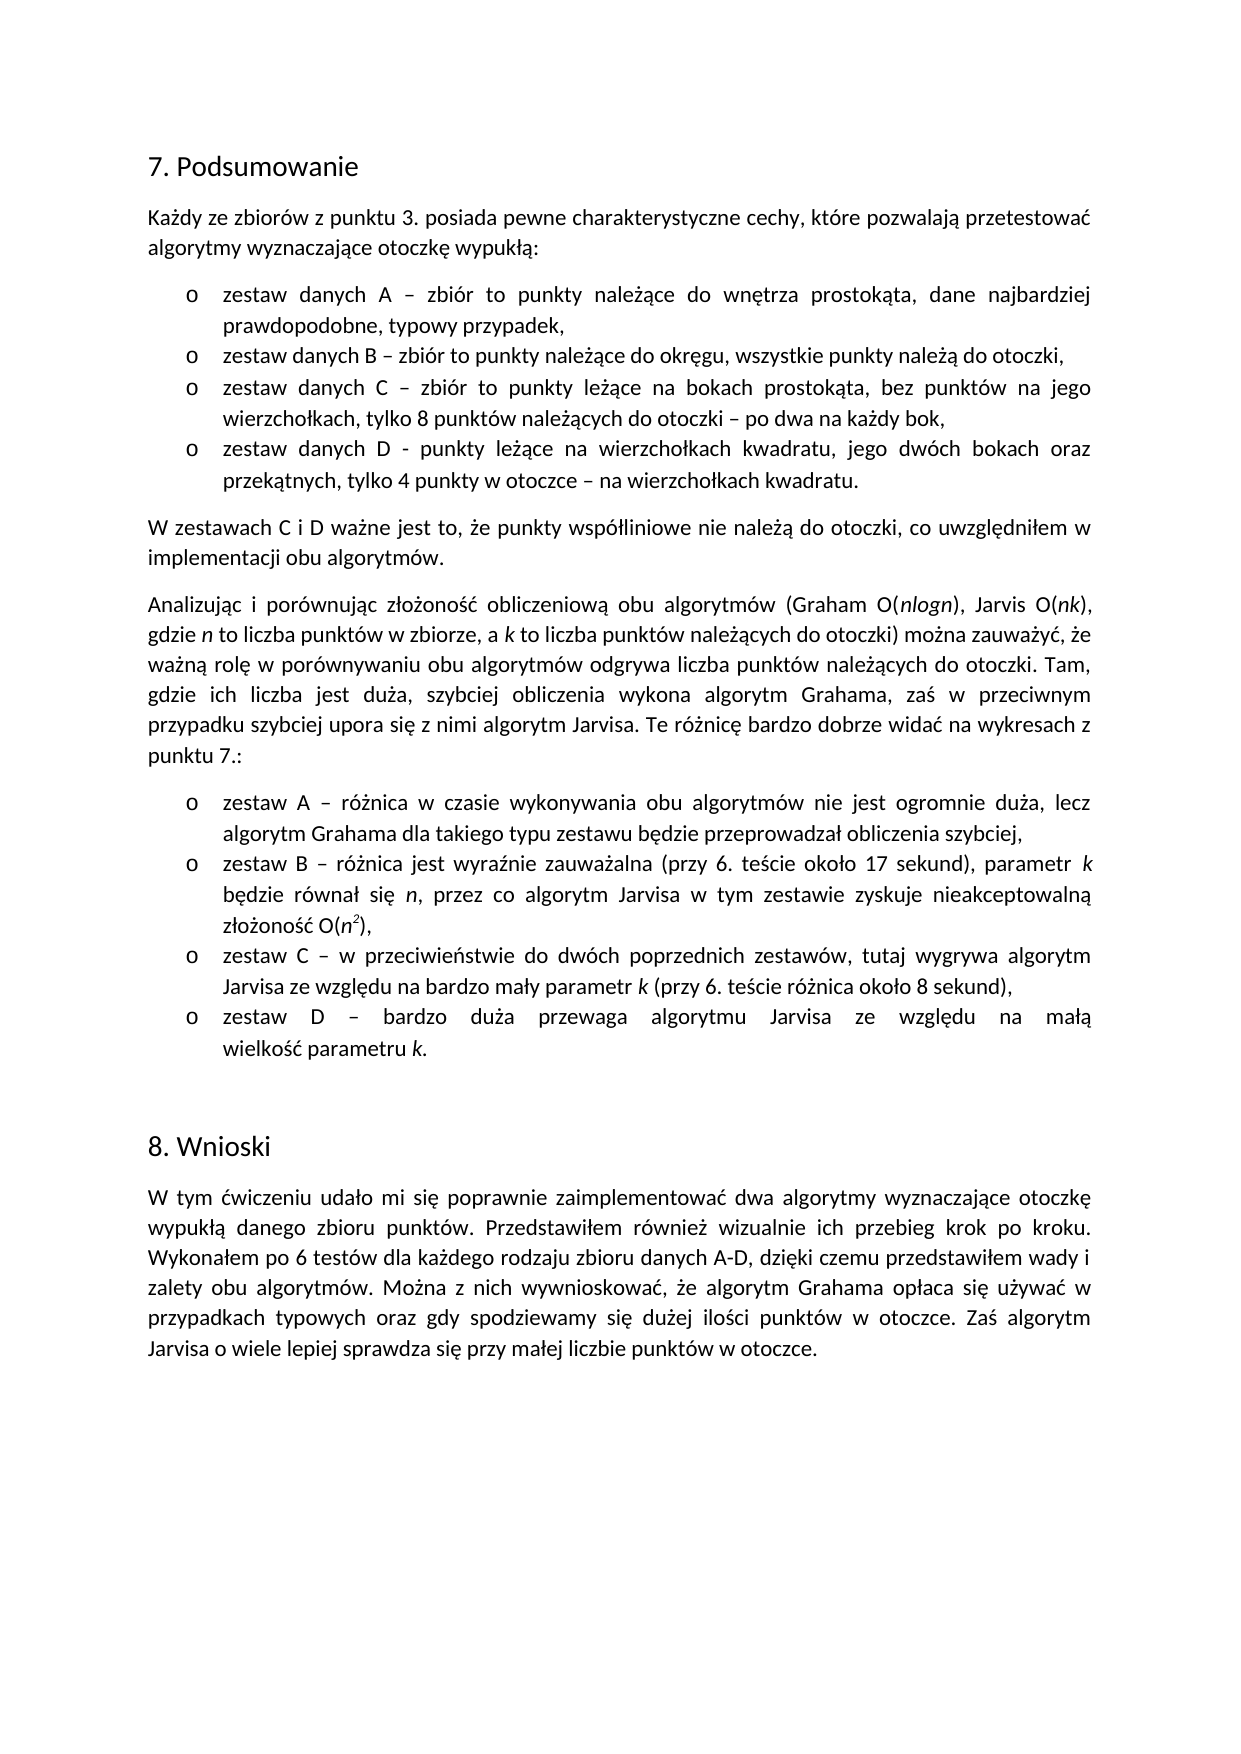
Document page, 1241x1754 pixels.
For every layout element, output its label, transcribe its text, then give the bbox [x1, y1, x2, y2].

list zestaw D – bardzo duża przewaga algorytmu Jarvisa ze względu na małą wielkość parametru k. [185, 1002, 1093, 1062]
list zestaw danych C – zbiór to punkty leżące na bokach prostokąta, bez punktów na jego wierzchołkach, tylko 8 punktów należących do otoczki – po dwa na każdy bok, [185, 373, 1093, 432]
text W tym ćwiczeniu udało mi się poprawnie zaimplementować dwa algorytmy wyznaczające otoczkę wypukłą danego zbioru punktów. Przedstawiłem również wizualnie ich przebieg krok po kroku. Wykonałem po 6 testów dla każdego rodzaju zbioru danych A-D, dzięki czemu przedstawiłem wady i zalety obu algorytmów. Można z nich wywnioskować, że algorytm Grahama opłaca się używać w przypadkach typowych oraz gdy spodziewamy się dużej ilości punktów w otoczce. Zaś algorytm Jarvisa o wiele lepiej sprawdza się przy małej liczbie punktów w otoczce. [148, 1183, 1093, 1362]
list zestaw danych A – zbiór to punkty należące do wnętrza prostokąta, dane najbardziej prawdopodobne, typowy przypadek, [185, 280, 1093, 339]
text 8. Wnioski [148, 1128, 1093, 1163]
list zestaw B – różnica jest wyraźnie zauważalna (przy 6. teście około 17 sekund), parametr k będzie równał się n, przez co algorytm Jarvisa w tym zestawie zyskuje nieakceptowalną złożoność O(n2), [185, 849, 1093, 939]
list zestaw A – różnica w czasie wykonywania obu algorytmów nie jest ogromnie duża, lecz algorytm Grahama dla takiego typu zestawu będzie przeprowadzał obliczenia szybciej, [185, 788, 1093, 847]
text Każdy ze zbiorów z punktu 3. posiada pewne charakterystyczne cechy, które pozwalają przetestować algorytmy wyznaczające otoczkę wypukłą: [148, 203, 1093, 261]
text W zestawach C i D ważne jest to, że punkty współliniowe nie należą do otoczki, co uwzględniłem w implementacji obu algorytmów. [148, 513, 1093, 571]
list zestaw C – w przeciwieństwie do dwóch poprzednich zestawów, tutaj wygrywa algorytm Jarvisa ze względu na bardzo mały parametr k (przy 6. teście różnica około 8 sekund), [185, 941, 1093, 1000]
list zestaw danych B – zbiór to punkty należące do okręgu, wszystkie punkty należą do otoczki, [185, 341, 1093, 371]
text 7. Podsumowanie [148, 148, 1093, 183]
text Analizując i porównując złożoność obliczeniową obu algorytmów (Graham O(nlogn), Jarvis O(nk), gdzie n to liczba punktów w zbiorze, a k to liczba punktów należących do otoczki) można zauważyć, że ważną rolę w porównywaniu obu algorytmów odgrywa liczba punktów należących do otoczki. Tam, gdzie ich liczba jest duża, szybciej obliczenia wykona algorytm Grahama, zaś w przeciwnym przypadku szybciej upora się z nimi algorytm Jarvisa. Te różnicę bardzo dobrze widać na wykresach z punktu 7.: [148, 590, 1093, 769]
list zestaw danych D - punkty leżące na wierzchołkach kwadratu, jego dwóch bokach oraz przekątnych, tylko 4 punkty w otoczce – na wierzchołkach kwadratu. [185, 434, 1093, 494]
